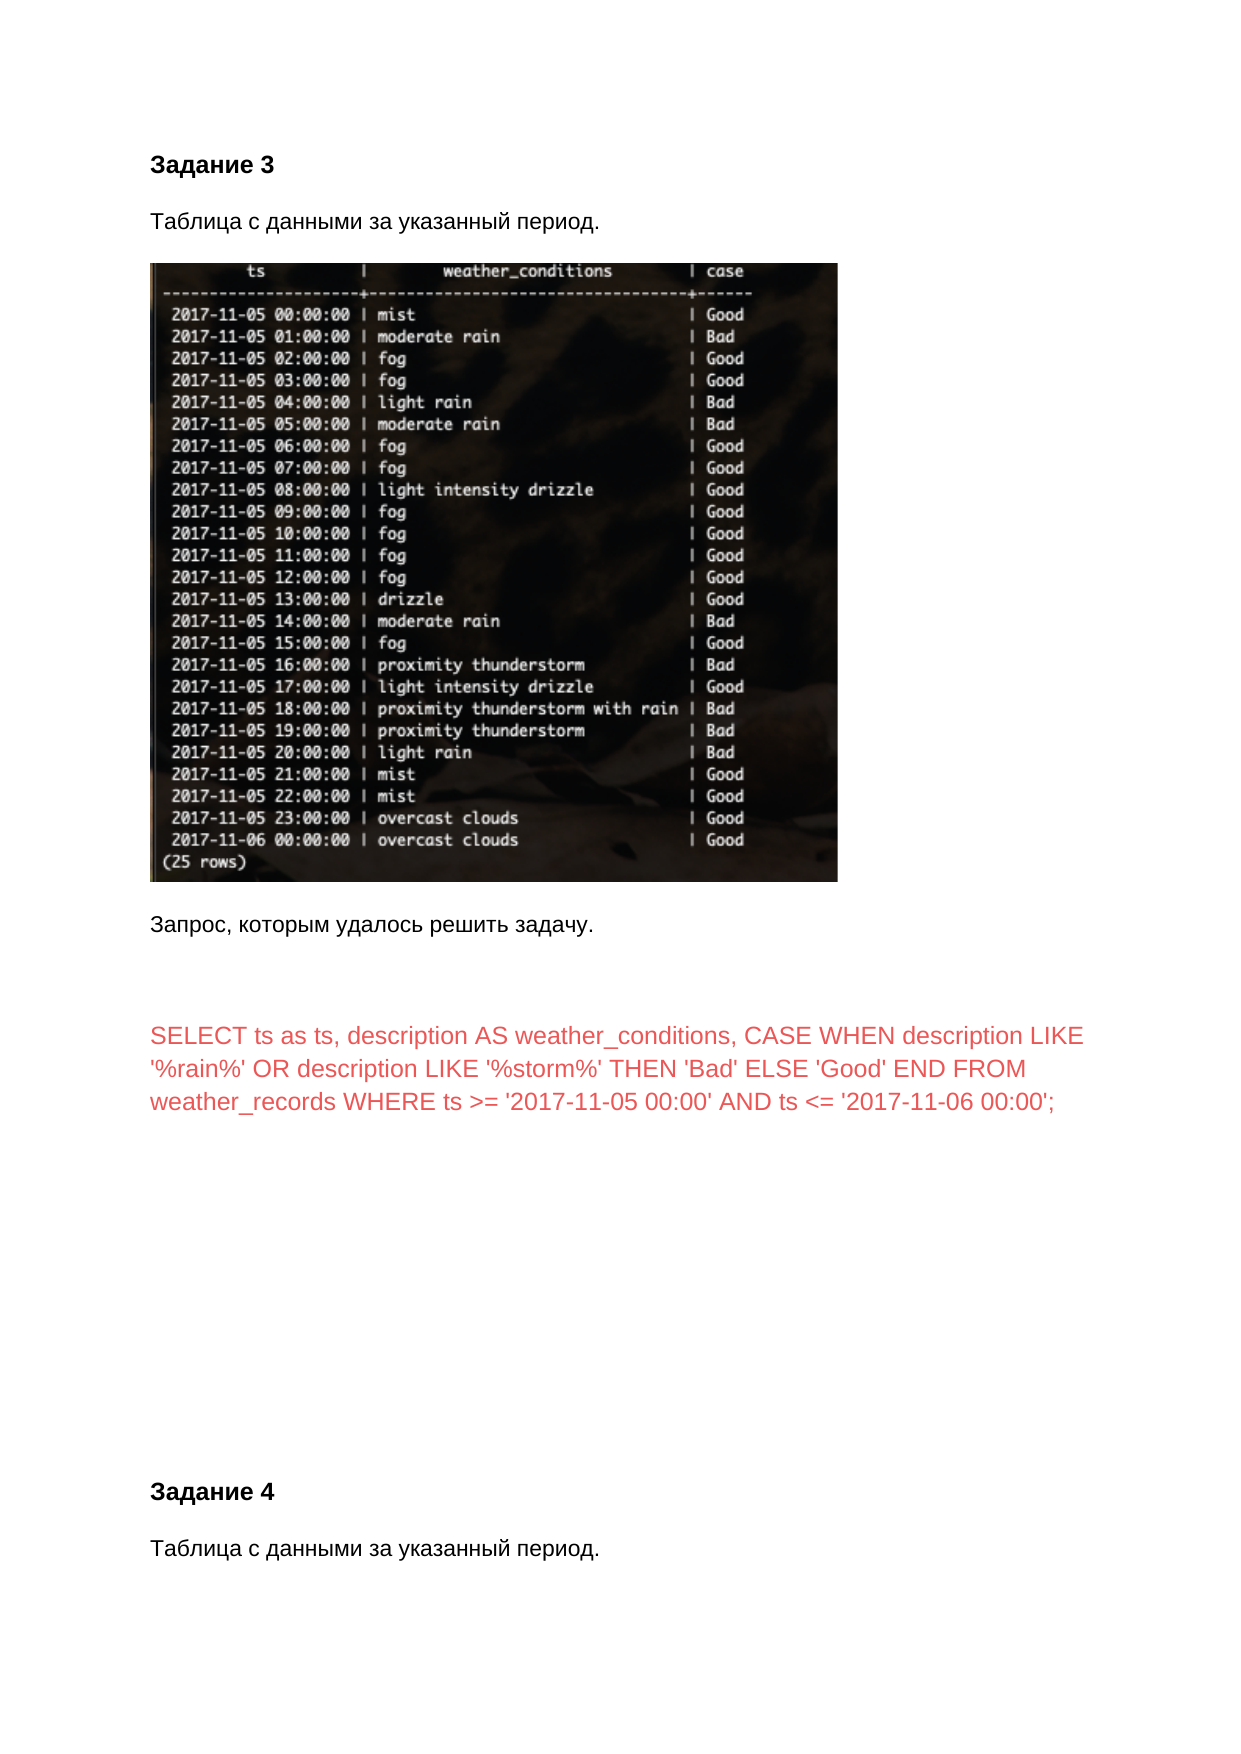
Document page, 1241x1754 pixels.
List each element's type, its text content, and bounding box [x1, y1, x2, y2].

subtitle Задание 4 [150, 1477, 1090, 1505]
text SELECT ts as ts, description AS weather_conditions, CASE WHEN description LIKE '%rain%' OR description LIKE '%storm%' THEN 'Bad' ELSE 'Good' END FROM weather_records WHERE ts >= '2017-11-05 00:00' AND ts <= '2017-11-06 00:00'; [150, 1021, 1090, 1116]
text Таблица с данными за указанный период. [150, 1534, 1090, 1561]
picture [150, 263, 838, 882]
subtitle Задание 3 [150, 150, 1090, 179]
text Таблица с данными за указанный период. [150, 208, 1090, 234]
text Запрос, которым удалось решить задачу. [150, 911, 1090, 937]
